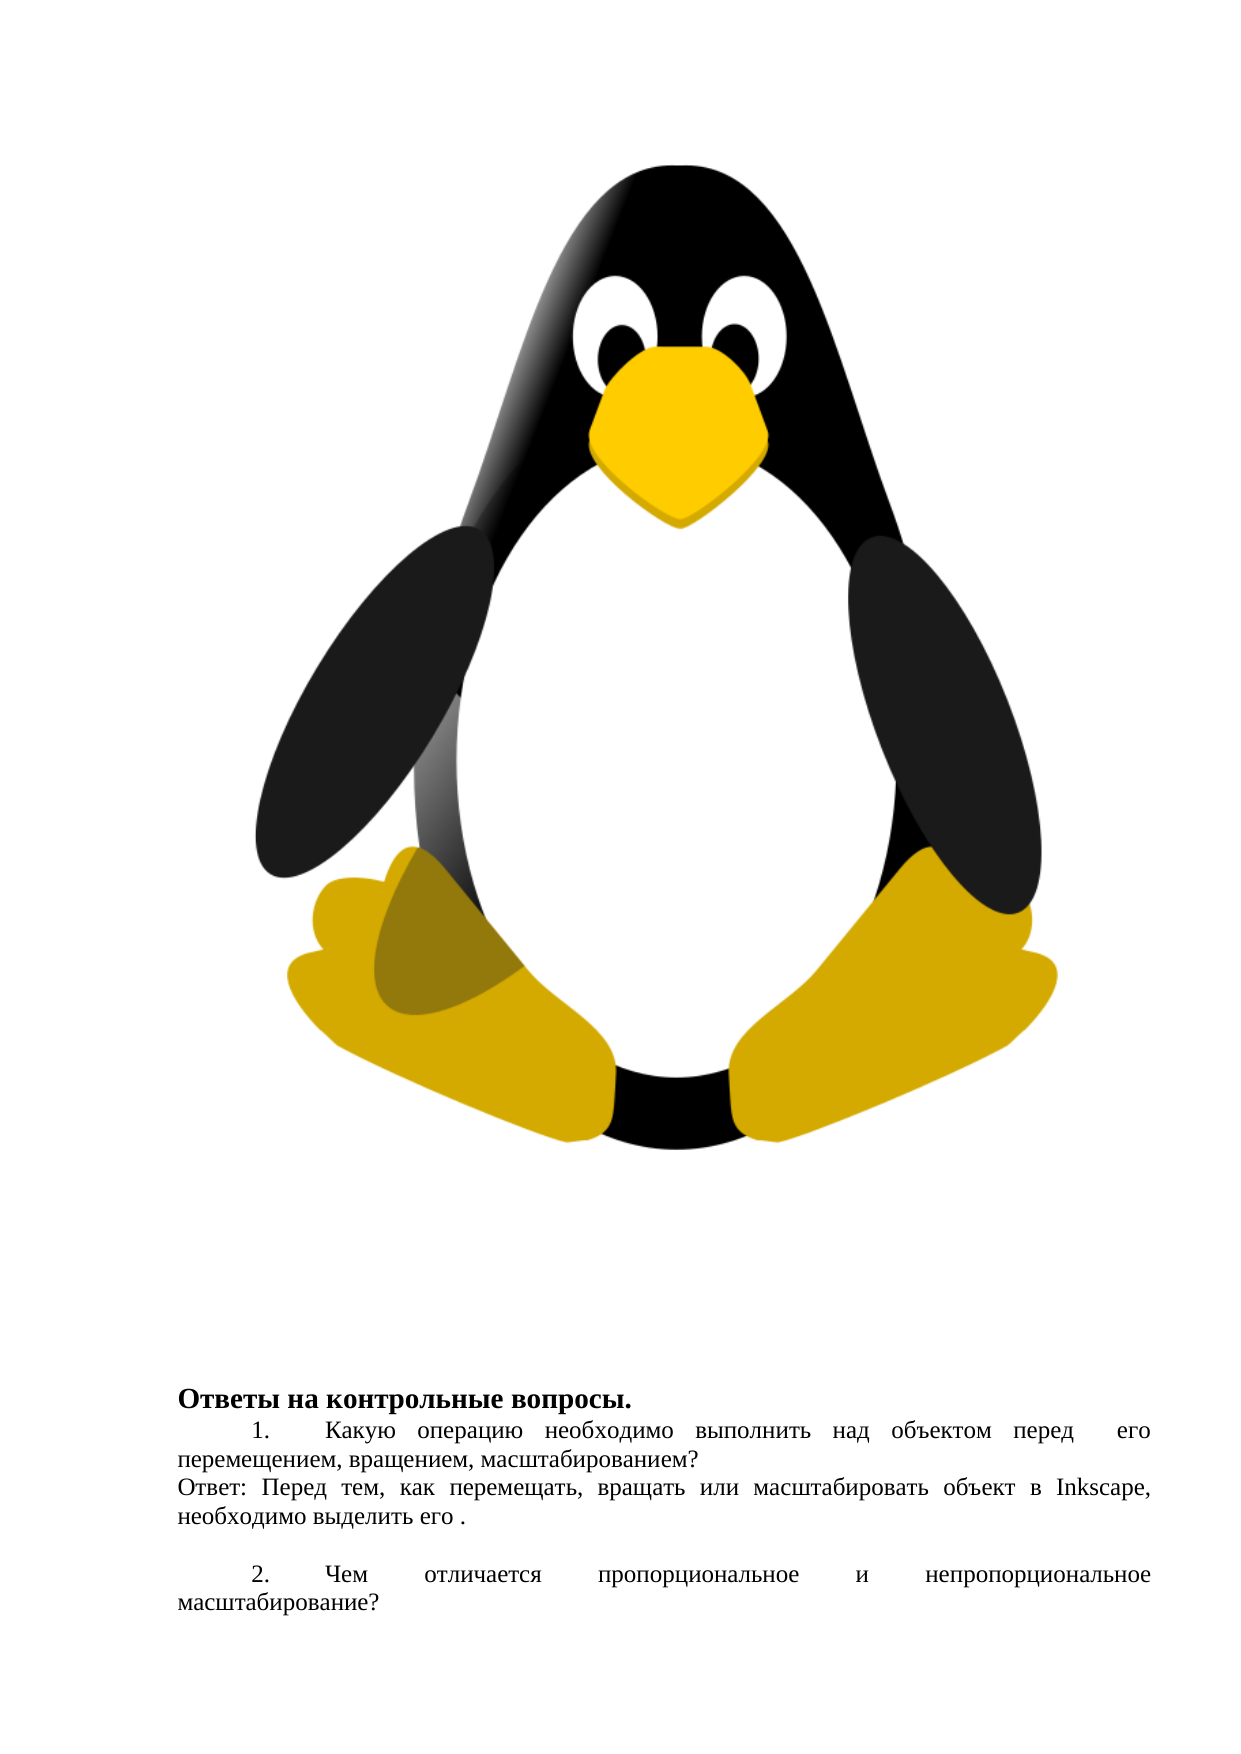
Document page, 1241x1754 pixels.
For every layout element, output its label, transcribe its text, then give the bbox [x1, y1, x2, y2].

picture [177, 118, 1152, 1214]
list Ответ: Перед тем, как перемещать, вращать или масштабировать объект в Inkscape, необходимо выделить его . [177, 1472, 1152, 1530]
list Чем отличается пропорциональное и непропорциональное масштабирование? [177, 1559, 1152, 1616]
text Ответы на контрольные вопросы. [177, 1381, 1152, 1415]
list Какую операцию необходимо выполнить над объектом перед его перемещением, вращением, масштабированием? [177, 1415, 1152, 1472]
